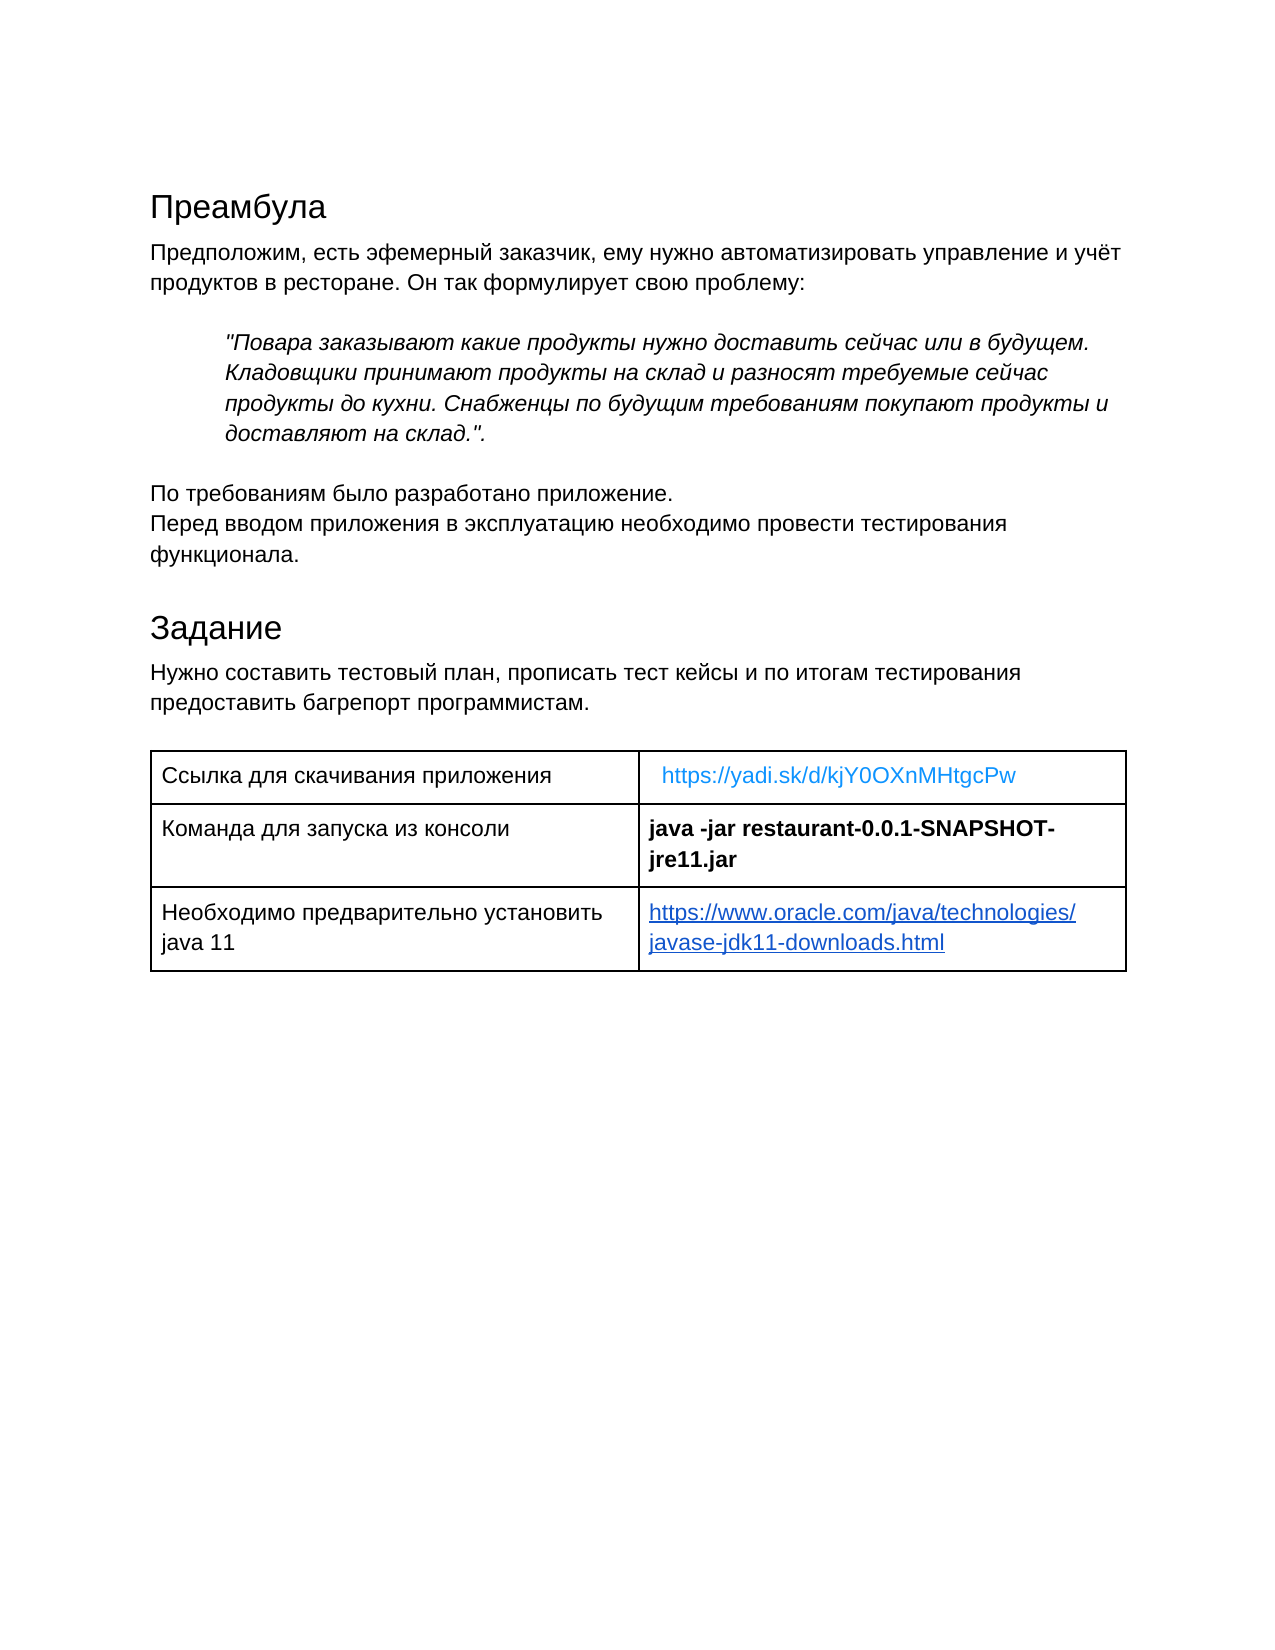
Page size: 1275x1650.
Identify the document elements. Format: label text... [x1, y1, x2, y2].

table_header Ссылка для скачивания приложения [152, 752, 638, 803]
table_cell Необходимо предварительно установить java 11 [152, 888, 638, 969]
table_cell https://www.oracle.com/java/technologies/javase-jdk11-downloads.html [640, 888, 1125, 969]
text Нужно составить тестовый план, прописать тест кейсы и по итогам тестирования предоставить багрепорт программистам. [150, 659, 1125, 716]
text По требованиям было разработано приложение. [150, 480, 1125, 506]
table_header https://yadi.sk/d/kjY0OXnMHtgcPw [640, 752, 1125, 803]
text Предположим, есть эфемерный заказчик, ему нужно автоматизировать управление и учёт продуктов в ресторане. Он так формулирует свою проблему: [150, 238, 1125, 295]
table_cell Команда для запуска из консоли [152, 805, 638, 886]
subtitle Задание [150, 608, 1125, 647]
table_cell java -jar restaurant-0.0.1-SNAPSHOT-jre11.jar [640, 805, 1125, 886]
text "Повара заказывают какие продукты нужно доставить сейчас или в будущем. Кладовщики принимают продукты на склад и разносят требуемые сейчас продукты до кухни. Снабженцы по будущим требованиям покупают продукты и доставляют на склад.". [225, 329, 1125, 446]
subtitle Преамбула [150, 187, 1125, 226]
text Перед вводом приложения в эксплуатацию необходимо провести тестирования функционала. [150, 510, 1125, 567]
